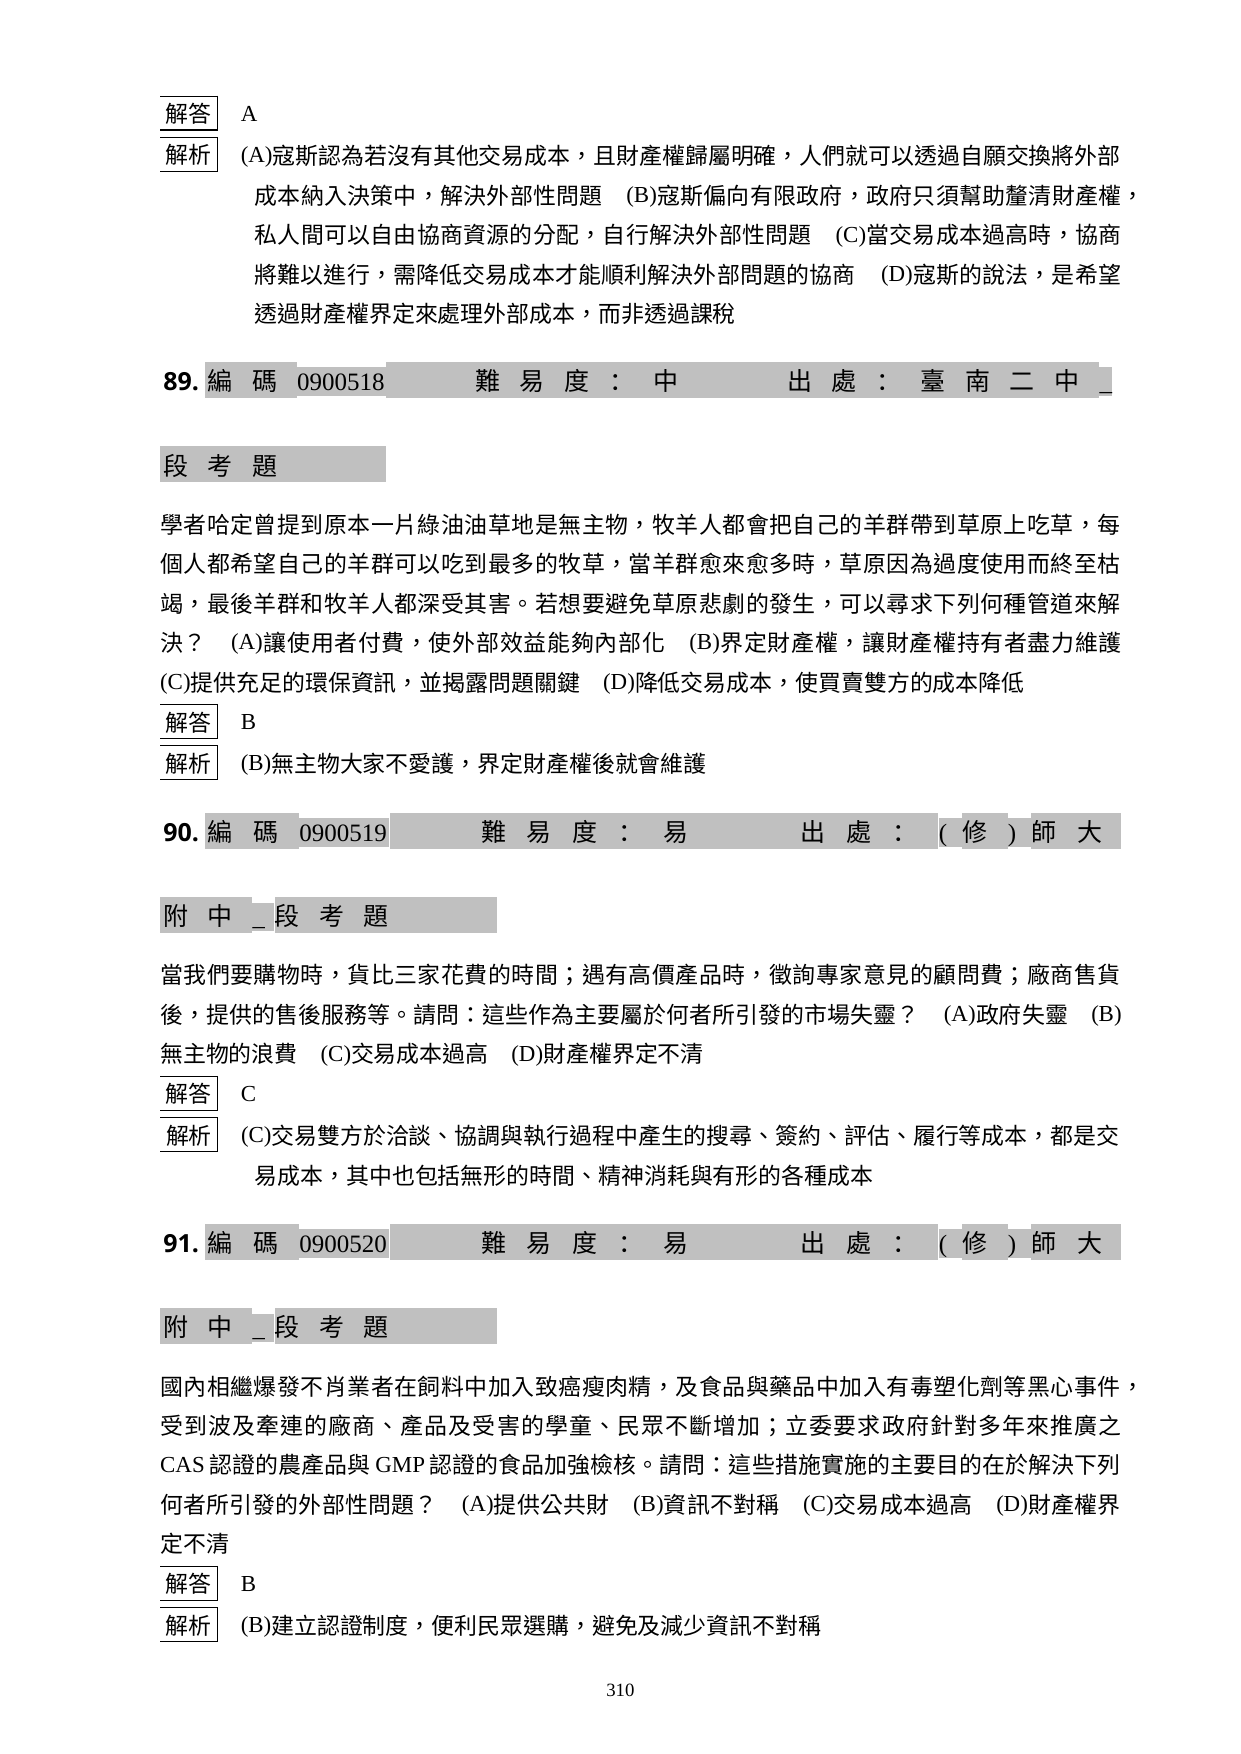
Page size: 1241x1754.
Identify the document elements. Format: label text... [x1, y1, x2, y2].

text 解答 B [160, 1567, 217, 1600]
text 解答 A [160, 97, 217, 129]
text 國內相繼爆發不肖業者在飼料中加入致癌瘦肉精，及食品與藥品中加入有毒塑化劑等黑心事件，受到波及牽連的廠商、產品及受害的學童、民眾不斷增加；立委要求政府針對多年來推廣之CAS認證的農產品與GMP認證的食品加強檢核。請問：這些措施實施的主要目的在於解決下列何者所引發的外部性問題？ (A)提供公共財 (B)資訊不對稱 (C)交易成本過高 (D)財產權界定不清 [160, 1368, 1122, 1559]
text 解答 B [218, 1566, 1122, 1601]
text 解析 (A)寇斯認為若沒有其他交易成本，且財產權歸屬明確，人們就可以透過自願交換將外部成本納入決策中，解決外部性問題 (B)寇斯偏向有限政府，政府只須幫助釐清財產權，私人間可以自由協商資源的分配，自行解決外部性問題 (C)當交易成本過高時，協商將難以進行，需降低交易成本才能順利解決外部問題的協商 (D)寇斯的說法，是希望透過財產權界定來處理外部成本，而非透過課稅 [160, 137, 1122, 329]
text 解答 C [160, 1077, 217, 1110]
text 學者哈定曾提到原本一片綠油油草地是無主物，牧羊人都會把自己的羊群帶到草原上吃草，每個人都希望自己的羊群可以吃到最多的牧草，當羊群愈來愈多時，草原因為過度使用而終至枯竭，最後羊群和牧羊人都深受其害。若想要避免草原悲劇的發生，可以尋求下列何種管道來解決？ (A)讓使用者付費，使外部效益能夠內部化 (B)界定財產權，讓財產權持有者盡力維護 (C)提供充足的環保資訊，並揭露問題關鍵 (D)降低交易成本，使買賣雙方的成本降低 [160, 507, 1122, 698]
text 解答 C [218, 1076, 1122, 1111]
list 編碼0900518 難易度：中 出處：臺南二中_段考題 [160, 344, 1122, 500]
text 解析 (B)建立認證制度，便利民眾選購，避免及減少資訊不對稱 [218, 1607, 1122, 1642]
text 解析 (B)無主物大家不愛護，界定財產權後就會維護 [218, 745, 1122, 780]
text 解答 A [218, 96, 1122, 130]
text 解答 B [160, 705, 217, 738]
text 解析 (C)交易雙方於洽談、協調與執行過程中產生的搜尋、簽約、評估、履行等成本，都是交易成本，其中也包括無形的時間、精神消耗與有形的各種成本 [160, 1117, 1122, 1191]
text 解答 B [218, 704, 1122, 739]
text 當我們要購物時，貨比三家花費的時間；遇有高價產品時，徵詢專家意見的顧問費；廠商售貨後，提供的售後服務等。請問：這些作為主要屬於何者所引發的市場失靈？ (A)政府失靈 (B)無主物的浪費 (C)交易成本過高 (D)財產權界定不清 [160, 957, 1122, 1069]
list 編碼0900520 難易度：易 出處：(修)師大附中_段考題 [160, 1206, 1122, 1362]
list 編碼0900519 難易度：易 出處：(修)師大附中_段考題 [160, 795, 1122, 951]
